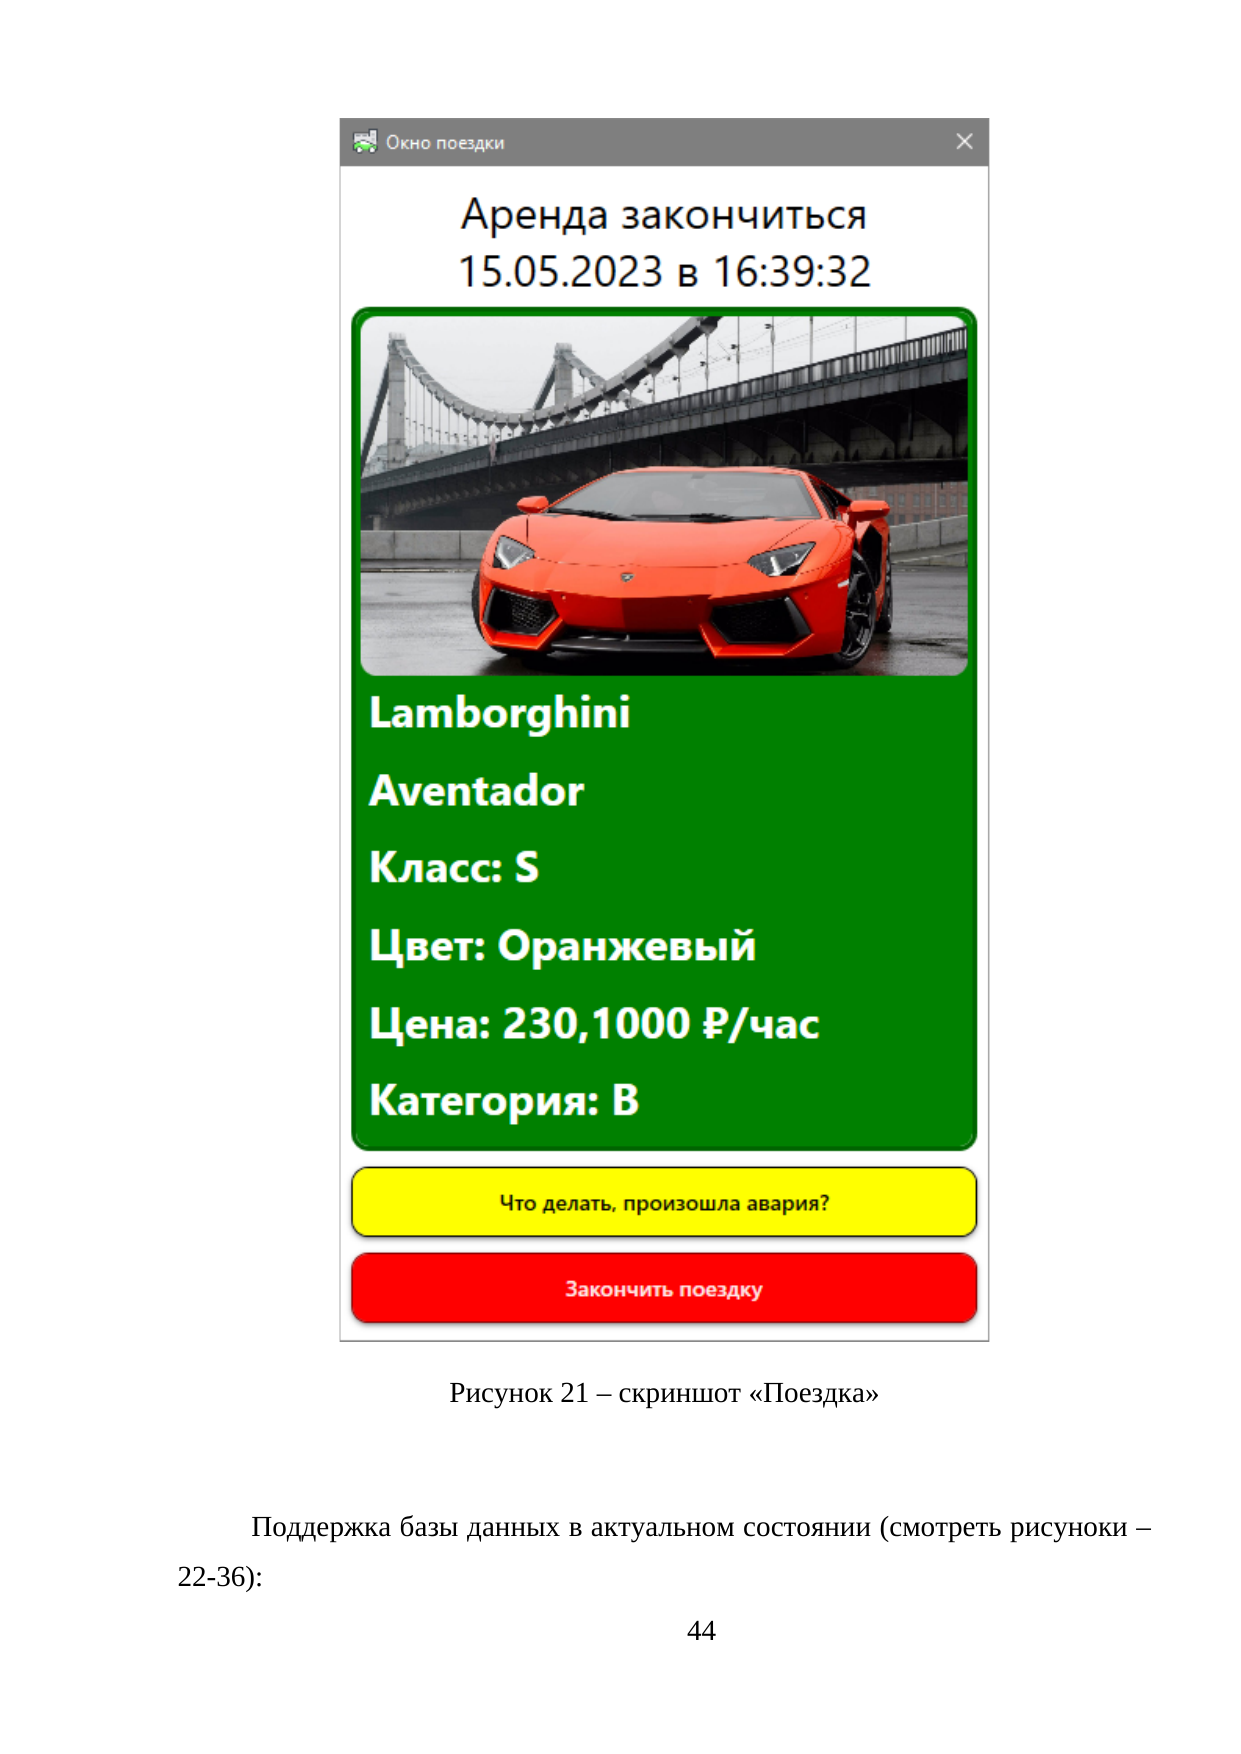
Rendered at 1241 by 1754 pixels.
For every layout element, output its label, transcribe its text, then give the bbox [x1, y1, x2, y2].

picture [339, 118, 990, 1342]
text Рисунок 21 – скриншот «Поездка» [177, 1375, 1152, 1408]
text Поддержка базы данных в актуальном состоянии (смотреть рисуноки – 22-36): [177, 1509, 1152, 1593]
